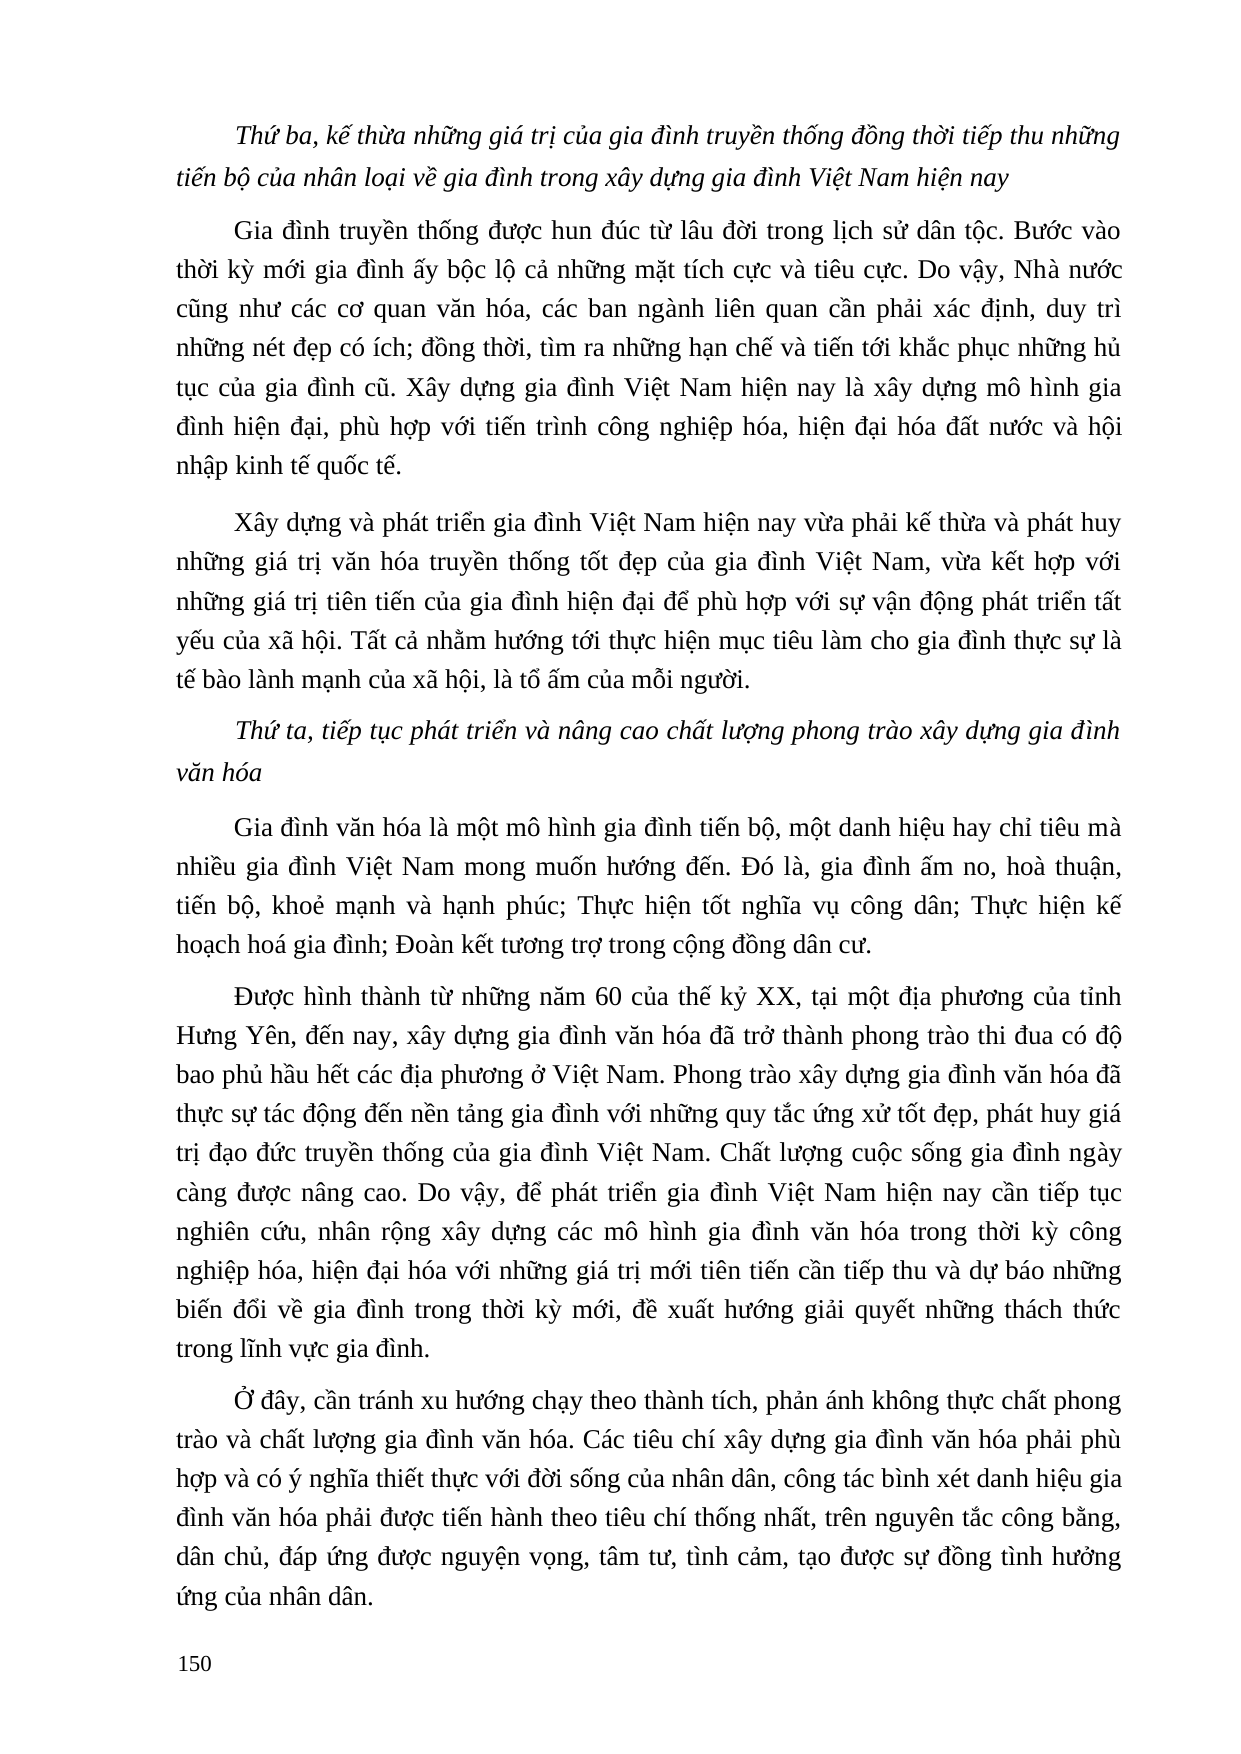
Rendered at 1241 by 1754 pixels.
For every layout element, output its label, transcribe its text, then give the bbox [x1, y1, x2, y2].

text Được hình thành từ những năm 60 của thế kỷ XX, tại một địa phương của tỉnh Hưng Yên, đến nay, xây dựng gia đình văn hóa đã trở thành phong trào thi đua có độ bao phủ hầu hết các địa phương ở Việt Nam. Phong trào xây dựng gia đình văn hóa đã thực sự tác động đến nền tảng gia đình với những quy tắc ứng xử tốt đẹp, phát huy giá trị đạo đức truyền thống của gia đình Việt Nam. Chất lượng cuộc sống gia đình ngày càng được nâng cao. Do vậy, để phát triển gia đình Việt Nam hiện nay cần tiếp tục nghiên cứu, nhân rộng xây dựng các mô hình gia đình văn hóa trong thời kỳ công nghiệp hóa, hiện đại hóa với những giá trị mới tiên tiến cần tiếp thu và dự báo những biến đổi về gia đình trong thời kỳ mới, đề xuất hướng giải quyết những thách thức trong lĩnh vực gia đình. [176, 980, 1123, 1363]
text Gia đình truyền thống được hun đúc từ lâu đời trong lịch sử dân tộc. Bước vào thời kỳ mới gia đình ấy bộc lộ cả những mặt tích cực và tiêu cực. Do vậy, Nhà nước cũng như các cơ quan văn hóa, các ban ngành liên quan cần phải xác định, duy trì những nét đẹp có ích; đồng thời, tìm ra những hạn chế và tiến tới khắc phục những hủ tục của gia đình cũ. Xây dựng gia đình Việt Nam hiện nay là xây dựng mô hình gia đình hiện đại, phù hợp với tiến trình công nghiệp hóa, hiện đại hóa đất nước và hội nhập kinh tế quốc tế. [176, 214, 1123, 480]
text Thứ ba, kế thừa những giá trị của gia đình truyền thống đồng thời tiếp thu những tiến bộ của nhân loại về gia đình trong xây dựng gia đình Việt Nam hiện nay [176, 119, 1124, 192]
text Ở đây, cần tránh xu hướng chạy theo thành tích, phản ánh không thực chất phong trào và chất lượng gia đình văn hóa. Các tiêu chí xây dựng gia đình văn hóa phải phù hợp và có ý nghĩa thiết thực với đời sống của nhân dân, công tác bình xét danh hiệu gia đình văn hóa phải được tiến hành theo tiêu chí thống nhất, trên nguyên tắc công bằng, dân chủ, đáp ứng được nguyện vọng, tâm tư, tình cảm, tạo được sự đồng tình hưởng ứng của nhân dân. [176, 1384, 1123, 1611]
text Thứ ta, tiếp tục phát triển và nâng cao chất lượng phong trào xây dựng gia đình văn hóa [176, 714, 1124, 788]
text Xây dựng và phát triển gia đình Việt Nam hiện nay vừa phải kế thừa và phát huy những giá trị văn hóa truyền thống tốt đẹp của gia đình Việt Nam, vừa kết hợp với những giá trị tiên tiến của gia đình hiện đại để phù hợp với sự vận động phát triển tất yếu của xã hội. Tất cả nhằm hướng tới thực hiện mục tiêu làm cho gia đình thực sự là tế bào lành mạnh của xã hội, là tổ ấm của mỗi người. [176, 506, 1123, 694]
text Gia đình văn hóa là một mô hình gia đình tiến bộ, một danh hiệu hay chỉ tiêu mà nhiều gia đình Việt Nam mong muốn hướng đến. Đó là, gia đình ấm no, hoà thuận, tiến bộ, khoẻ mạnh và hạnh phúc; Thực hiện tốt nghĩa vụ công dân; Thực hiện kế hoạch hoá gia đình; Đoàn kết tương trợ trong cộng đồng dân cư. [176, 811, 1123, 959]
